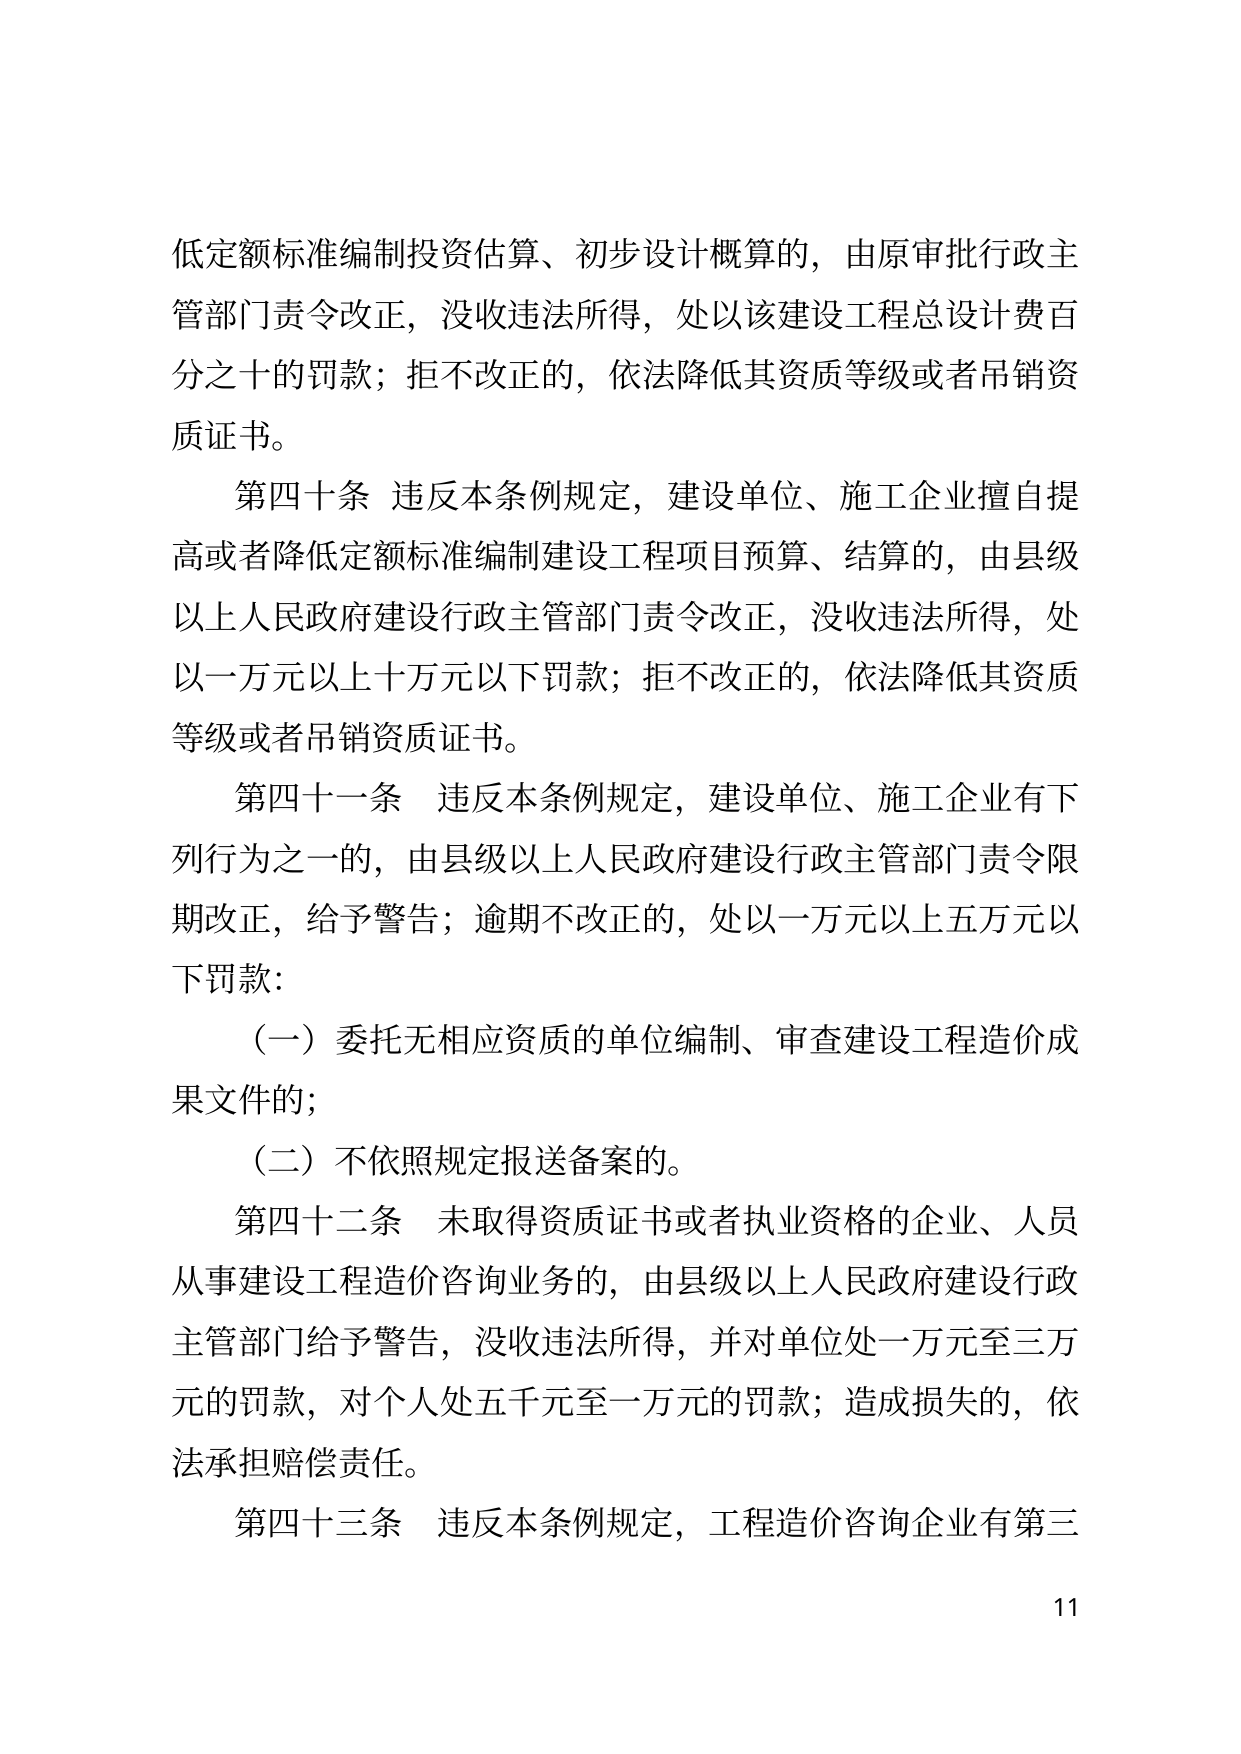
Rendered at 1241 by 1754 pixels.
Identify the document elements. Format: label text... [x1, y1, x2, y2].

text 第四十一条 违反本条例规定，建设单位、施工企业有下列行为之一的，由县级以上人民政府建设行政主管部门责令限期改正，给予警告；逾期不改正的，处以一万元以上五万元以下罚款： [171, 762, 1081, 1004]
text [171, 218, 1081, 460]
text 第四十二条 未取得资质证书或者执业资格的企业、人员从事建设工程造价咨询业务的，由县级以上人民政府建设行政主管部门给予警告，没收违法所得，并对单位处一万元至三万元的罚款，对个人处五千元至一万元的罚款；造成损失的，依法承担赔偿责任。 [171, 1185, 1081, 1487]
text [171, 1487, 1081, 1548]
text 第四十条 违反本条例规定，建设单位、施工企业擅自提高或者降低定额标准编制建设工程项目预算、结算的，由县级以上人民政府建设行政主管部门责令改正，没收违法所得，处以一万元以上十万元以下罚款；拒不改正的，依法降低其资质等级或者吊销资质证书。 [171, 460, 1081, 762]
text （一）委托无相应资质的单位编制、审查建设工程造价成果文件的； [171, 1004, 1081, 1125]
text （二）不依照规定报送备案的。 [171, 1125, 1081, 1185]
